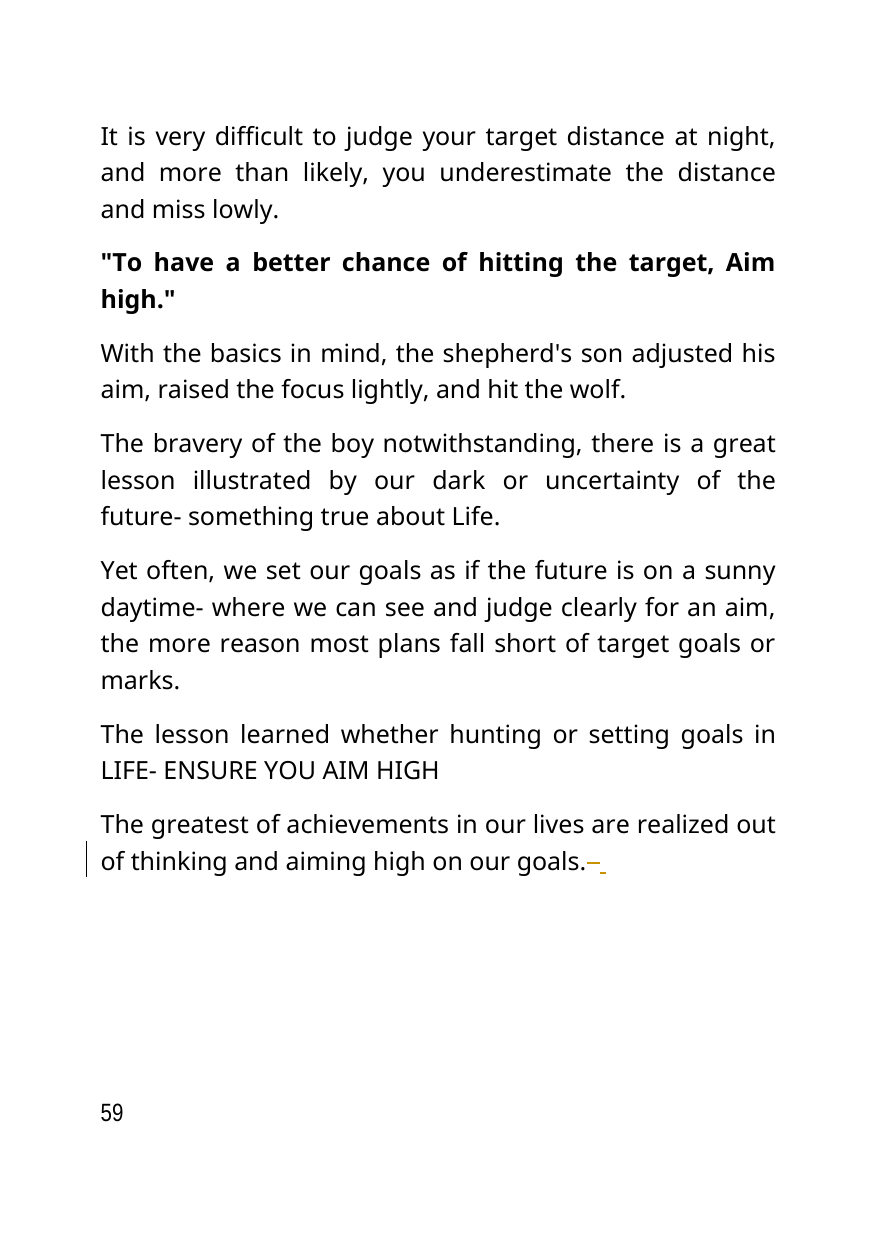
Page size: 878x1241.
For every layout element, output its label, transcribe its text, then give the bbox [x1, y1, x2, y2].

text The lesson learned whether hunting or setting goals in LIFE- ENSURE YOU AIM HIGH [100, 716, 777, 787]
text "To have a better chance of hitting the target, Aim high." [100, 245, 777, 316]
text With the basics in mind, the shepherd's son adjusted his aim, raised the focus lightly, and hit the wolf. [100, 335, 777, 406]
text It is very difficult to judge your target distance at night, and more than likely, you underestimate the distance and miss lowly. [100, 118, 777, 226]
text Yet often, we set our goals as if the future is on a sunny daytime- where we can see and judge clearly for an aim, the more reason most plans fall short of target goals or marks. [100, 552, 777, 697]
text The greatest of achievements in our lives are realized out of thinking and aiming high on our goals. [100, 806, 777, 877]
text The bravery of the boy notwithstanding, there is a great lesson illustrated by our dark or uncertainty of the future- something true about Life. [100, 426, 777, 533]
